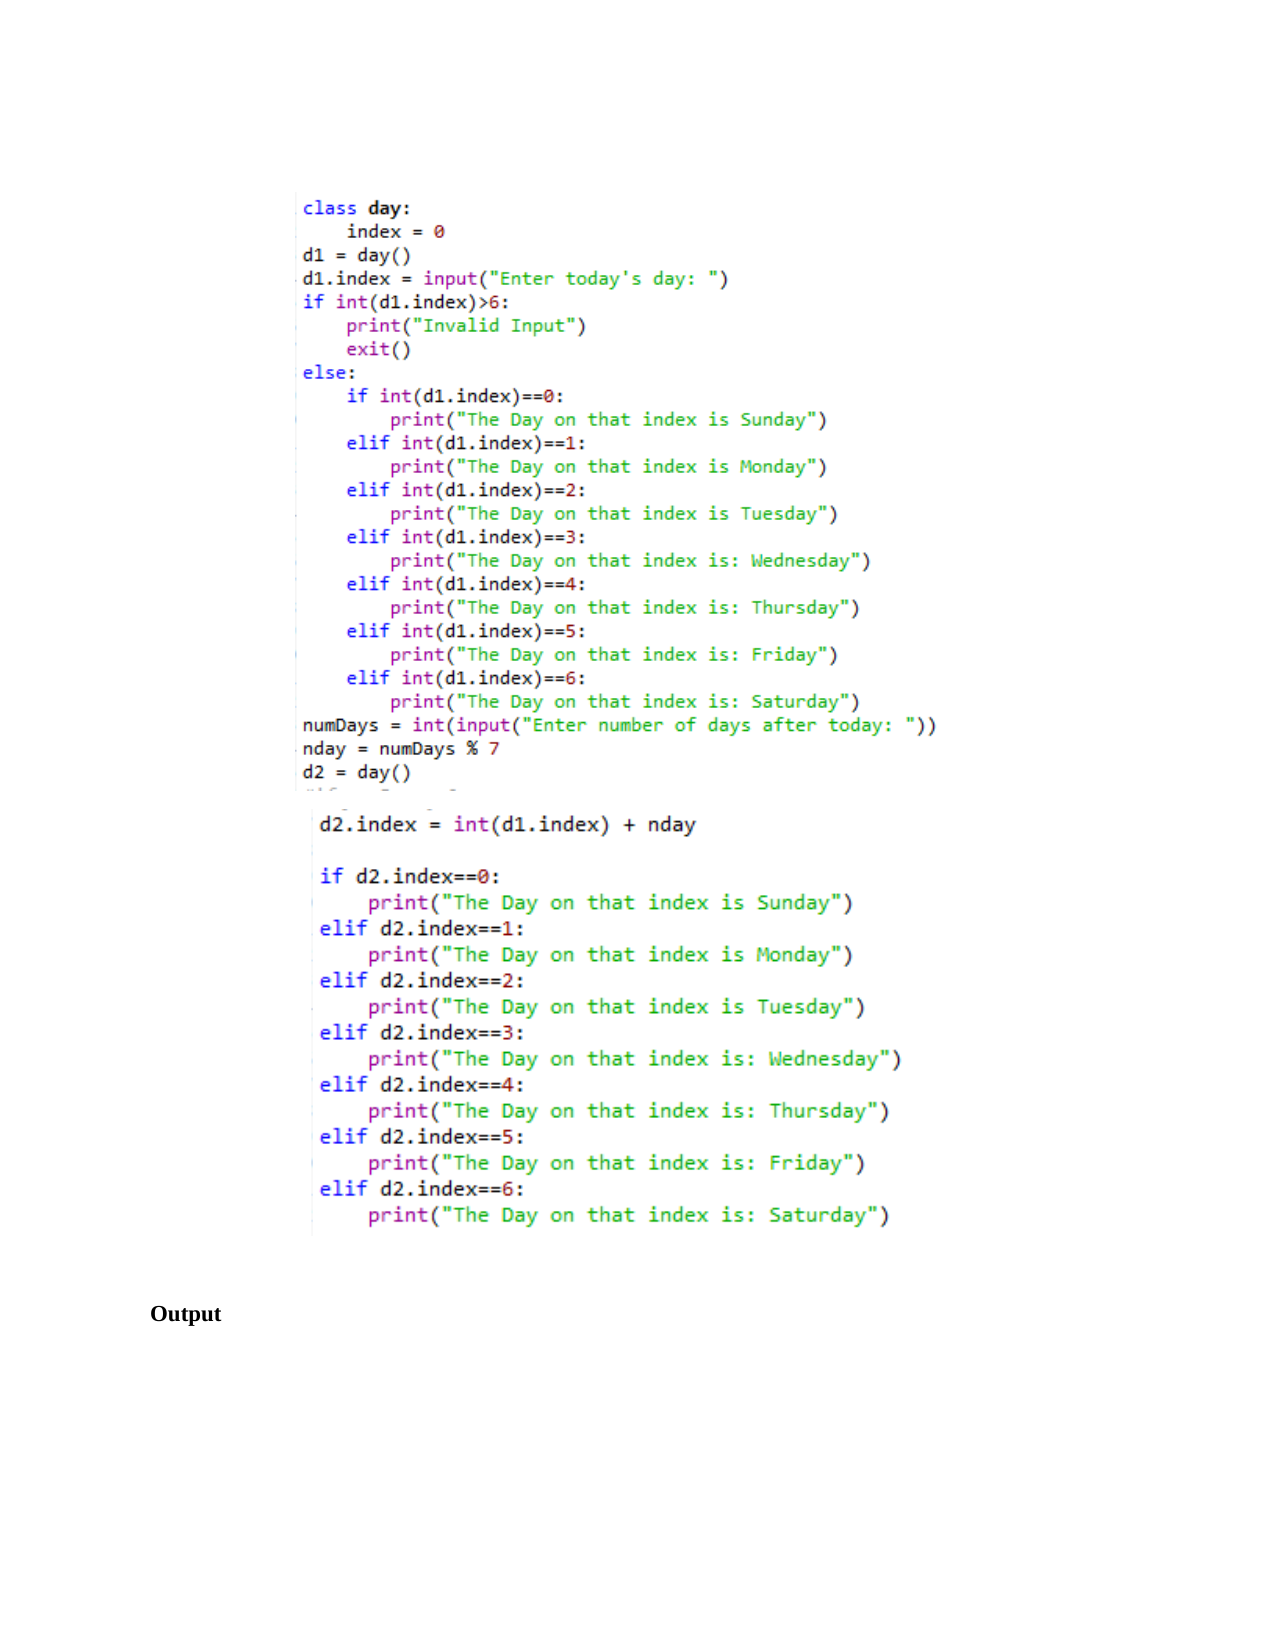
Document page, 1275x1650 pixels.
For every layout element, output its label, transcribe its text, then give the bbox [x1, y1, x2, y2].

picture [295, 192, 980, 791]
picture [311, 809, 964, 1236]
text Output [150, 1300, 1125, 1326]
